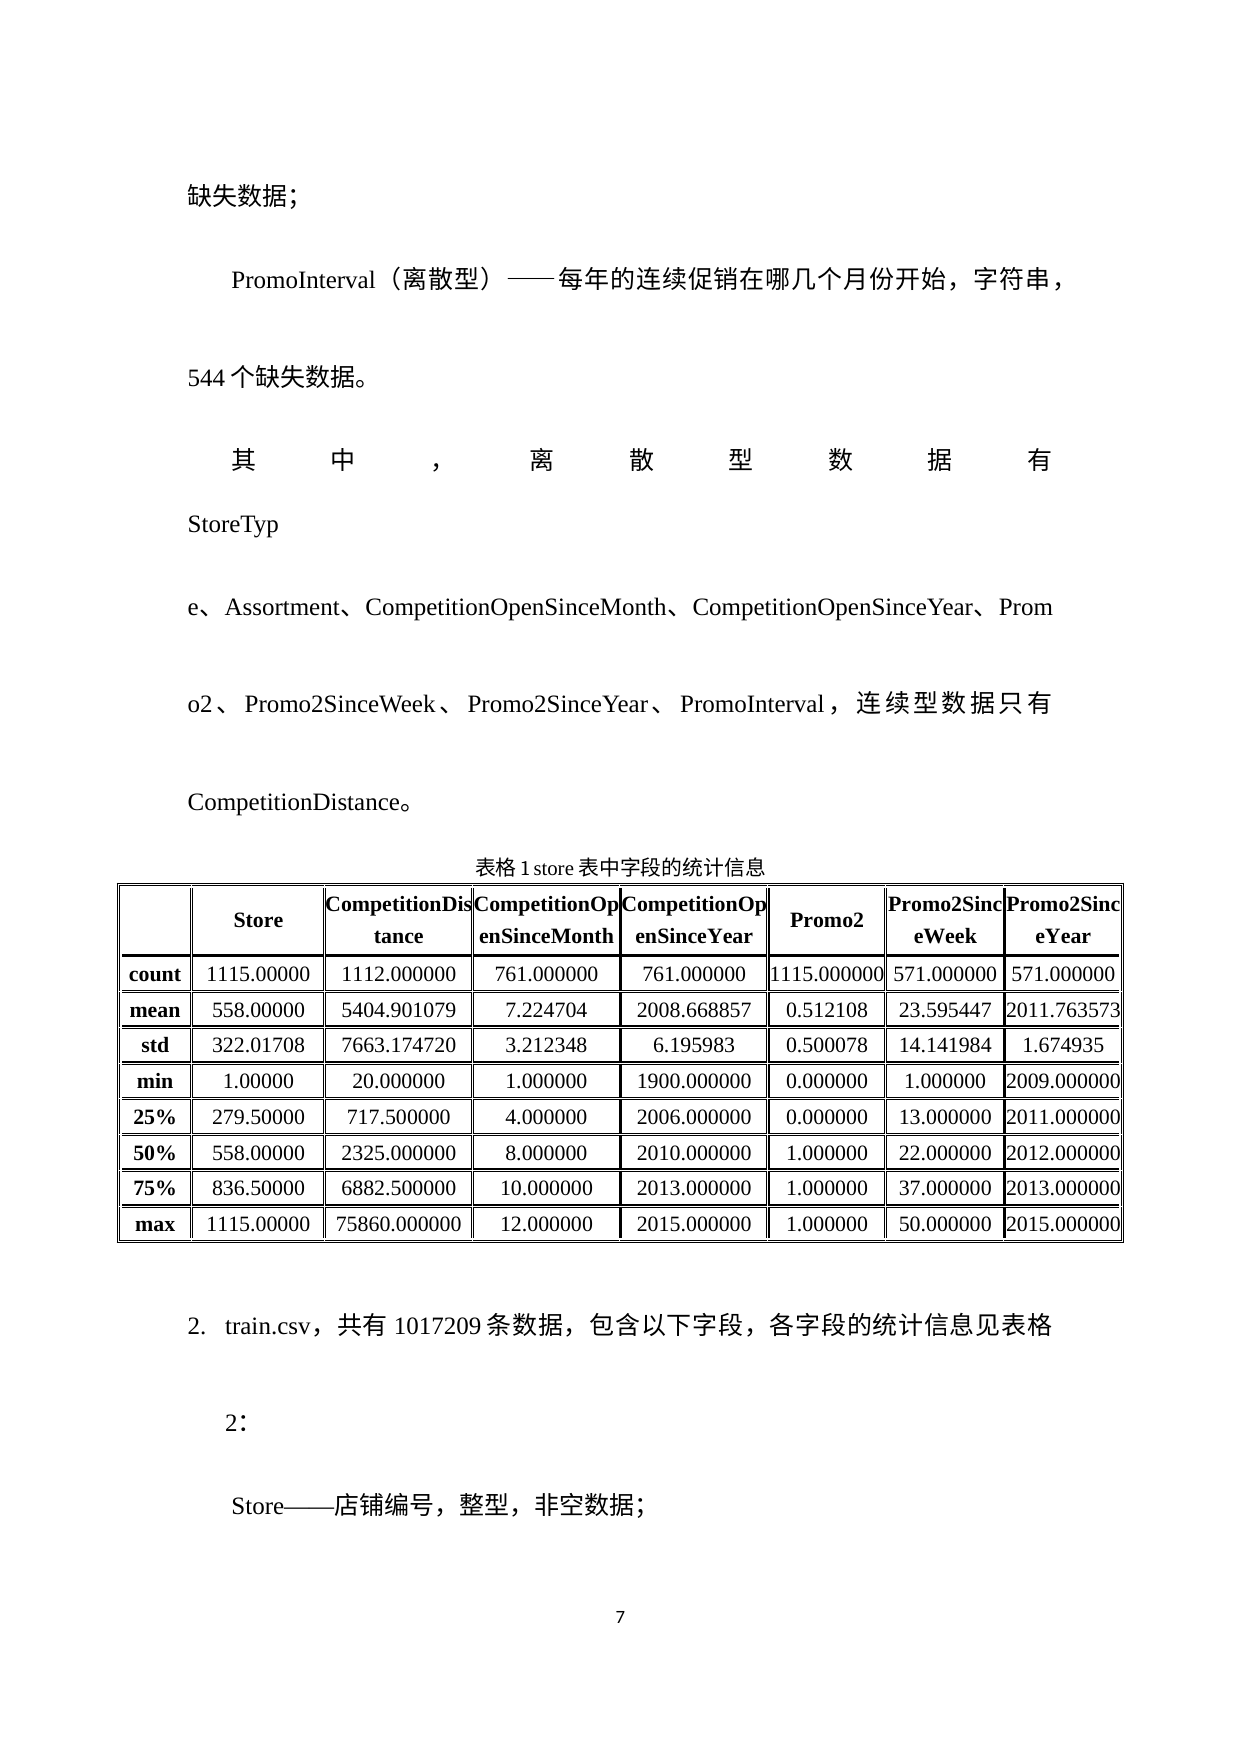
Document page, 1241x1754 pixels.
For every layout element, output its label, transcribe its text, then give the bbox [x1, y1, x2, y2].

table_cell 50.000000 [886, 1208, 1004, 1240]
table_cell 1112.000000 [326, 957, 471, 990]
table_cell 2010.000000 [622, 1136, 766, 1168]
table_cell 7.224704 [474, 993, 619, 1025]
table_cell 761.000000 [474, 957, 619, 990]
table_cell 5404.901079 [326, 993, 471, 1025]
table_cell 2012.000000 [1004, 1133, 1122, 1168]
table_cell count [120, 954, 190, 990]
table_cell 1900.000000 [622, 1065, 766, 1097]
table_cell 20.000000 [326, 1065, 471, 1097]
table_header CompetitionDistance [325, 886, 472, 954]
table_cell 0.512108 [770, 993, 884, 1025]
table_cell 75% [120, 1168, 190, 1204]
table_header Promo2 [768, 886, 886, 954]
table_cell 25% [118, 1097, 192, 1133]
table_cell 2015.000000 [1004, 1204, 1121, 1240]
table_header CompetitionOpenSinceYear [620, 884, 768, 954]
table_cell 1115.00000 [192, 1208, 325, 1240]
table_cell 2015.000000 [620, 1204, 768, 1240]
table_cell 1.000000 [474, 1065, 619, 1097]
table_cell 836.50000 [193, 1172, 323, 1204]
table_cell 1.000000 [770, 1172, 884, 1204]
table_cell 571.000000 [1006, 954, 1121, 990]
table_cell 2008.668857 [622, 993, 766, 1025]
table_cell 1.00000 [193, 1065, 323, 1097]
text 其中，离散型数据有StoreType、Assortment、CompetitionOpenSinceMonth、CompetitionOpenSinceYear、Promo2、Promo2SinceWeek、Promo2SinceYear、PromoInterval，连续型数据只有CompetitionDistance。 [187, 426, 1053, 832]
table_header Promo2SinceYear [1004, 886, 1121, 954]
table_cell 22.000000 [887, 1136, 1003, 1168]
table_cell 0.500078 [770, 1029, 884, 1061]
table_cell min [120, 1061, 190, 1097]
table_cell 571.000000 [887, 957, 1003, 990]
table_cell 0.000000 [770, 1065, 884, 1097]
table_cell 37.000000 [887, 1172, 1003, 1204]
table_cell 717.500000 [326, 1100, 471, 1133]
table_cell 761.000000 [622, 957, 766, 990]
table_cell 10.000000 [474, 1172, 619, 1204]
table_cell 23.595447 [887, 993, 1003, 1025]
table_cell 6.195983 [622, 1029, 766, 1061]
table_cell 558.00000 [193, 993, 323, 1025]
table_cell 7663.174720 [326, 1029, 471, 1061]
table_cell 75860.000000 [325, 1208, 472, 1240]
table_cell 2009.000000 [1006, 1061, 1121, 1097]
table_header Store [192, 886, 325, 954]
table_cell mean [118, 990, 192, 1025]
table_cell 1.000000 [768, 1208, 886, 1240]
table_cell 2006.000000 [622, 1100, 766, 1133]
table_cell 1.674935 [1006, 1025, 1121, 1061]
table_cell 6882.500000 [326, 1172, 471, 1204]
table_cell 1.000000 [770, 1136, 884, 1168]
table_cell 1115.00000 [193, 957, 323, 990]
text PromoInterval（离散型）——每年的连续促销在哪几个月份开始，字符串，544个缺失数据。 [187, 245, 1053, 408]
text Promo2SinceYear（离散型）——连续促销在哪一年开始，浮点型，544个缺失数据； [187, 162, 1053, 227]
table_cell 4.000000 [474, 1100, 619, 1133]
table_cell 1115.000000 [770, 957, 884, 990]
table_cell 322.01708 [193, 1029, 323, 1061]
text Store——店铺编号，整型，非空数据； [187, 1471, 1053, 1536]
table_cell std [120, 1025, 190, 1061]
table_cell 3.212348 [474, 1029, 619, 1061]
table_header [120, 886, 192, 954]
table_cell 2325.000000 [326, 1136, 471, 1168]
table_header Promo2SinceWeek [886, 884, 1004, 954]
table_cell 12.000000 [473, 1208, 620, 1240]
table_cell 8.000000 [474, 1136, 619, 1168]
table_cell 2011.763573 [1004, 990, 1122, 1025]
list train.csv，共有1017209条数据，包含以下字段，各字段的统计信息见表格2： [187, 1291, 1053, 1453]
table_cell 13.000000 [887, 1100, 1003, 1133]
table_cell 14.141984 [887, 1029, 1003, 1061]
text 表格 1 store表中字段的统计信息 [187, 850, 1053, 883]
table_header CompetitionOpenSinceMonth [473, 884, 620, 954]
table_cell 1.000000 [887, 1065, 1003, 1097]
table_cell 2013.000000 [1006, 1168, 1121, 1204]
table_cell 279.50000 [193, 1100, 323, 1133]
table_cell 558.00000 [193, 1136, 323, 1168]
table_cell 50% [118, 1133, 192, 1168]
table_cell max [120, 1204, 192, 1240]
table_cell 2011.000000 [1004, 1097, 1122, 1133]
table_cell 2013.000000 [622, 1172, 766, 1204]
table_cell 0.000000 [770, 1100, 884, 1133]
